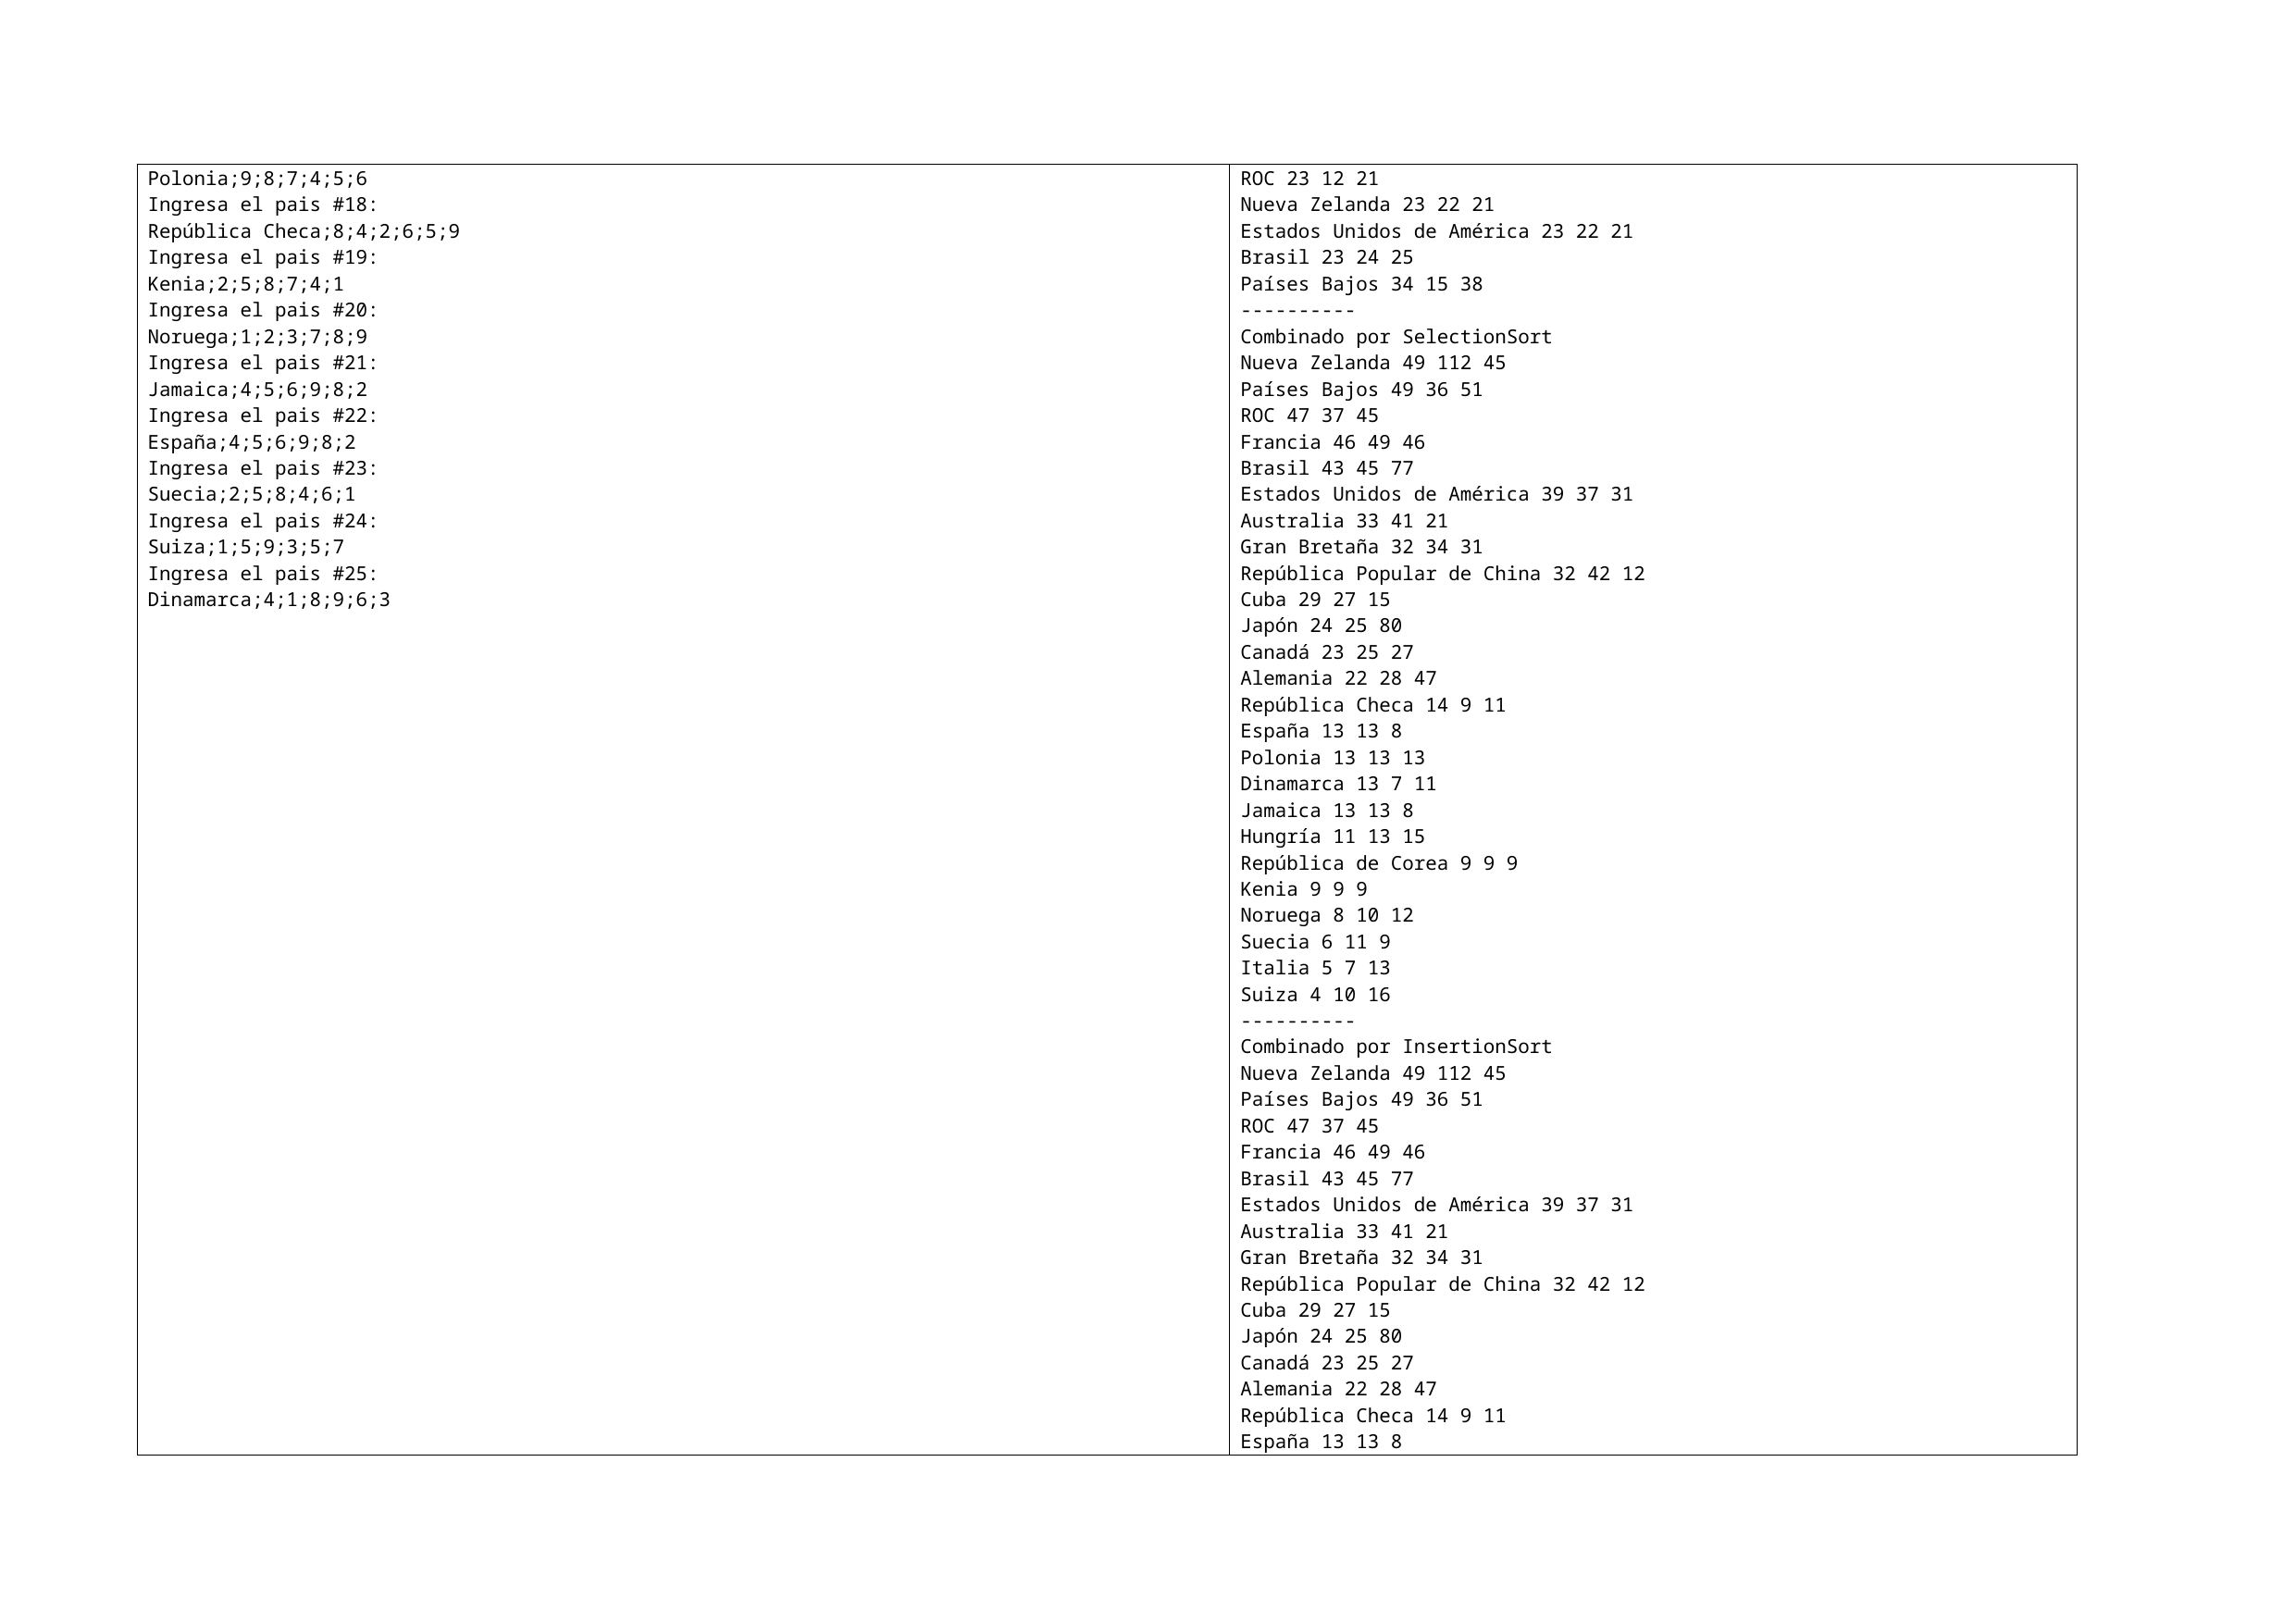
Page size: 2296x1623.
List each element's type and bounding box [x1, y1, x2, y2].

table_header [1230, 165, 2077, 1455]
table_header [138, 165, 1229, 1455]
